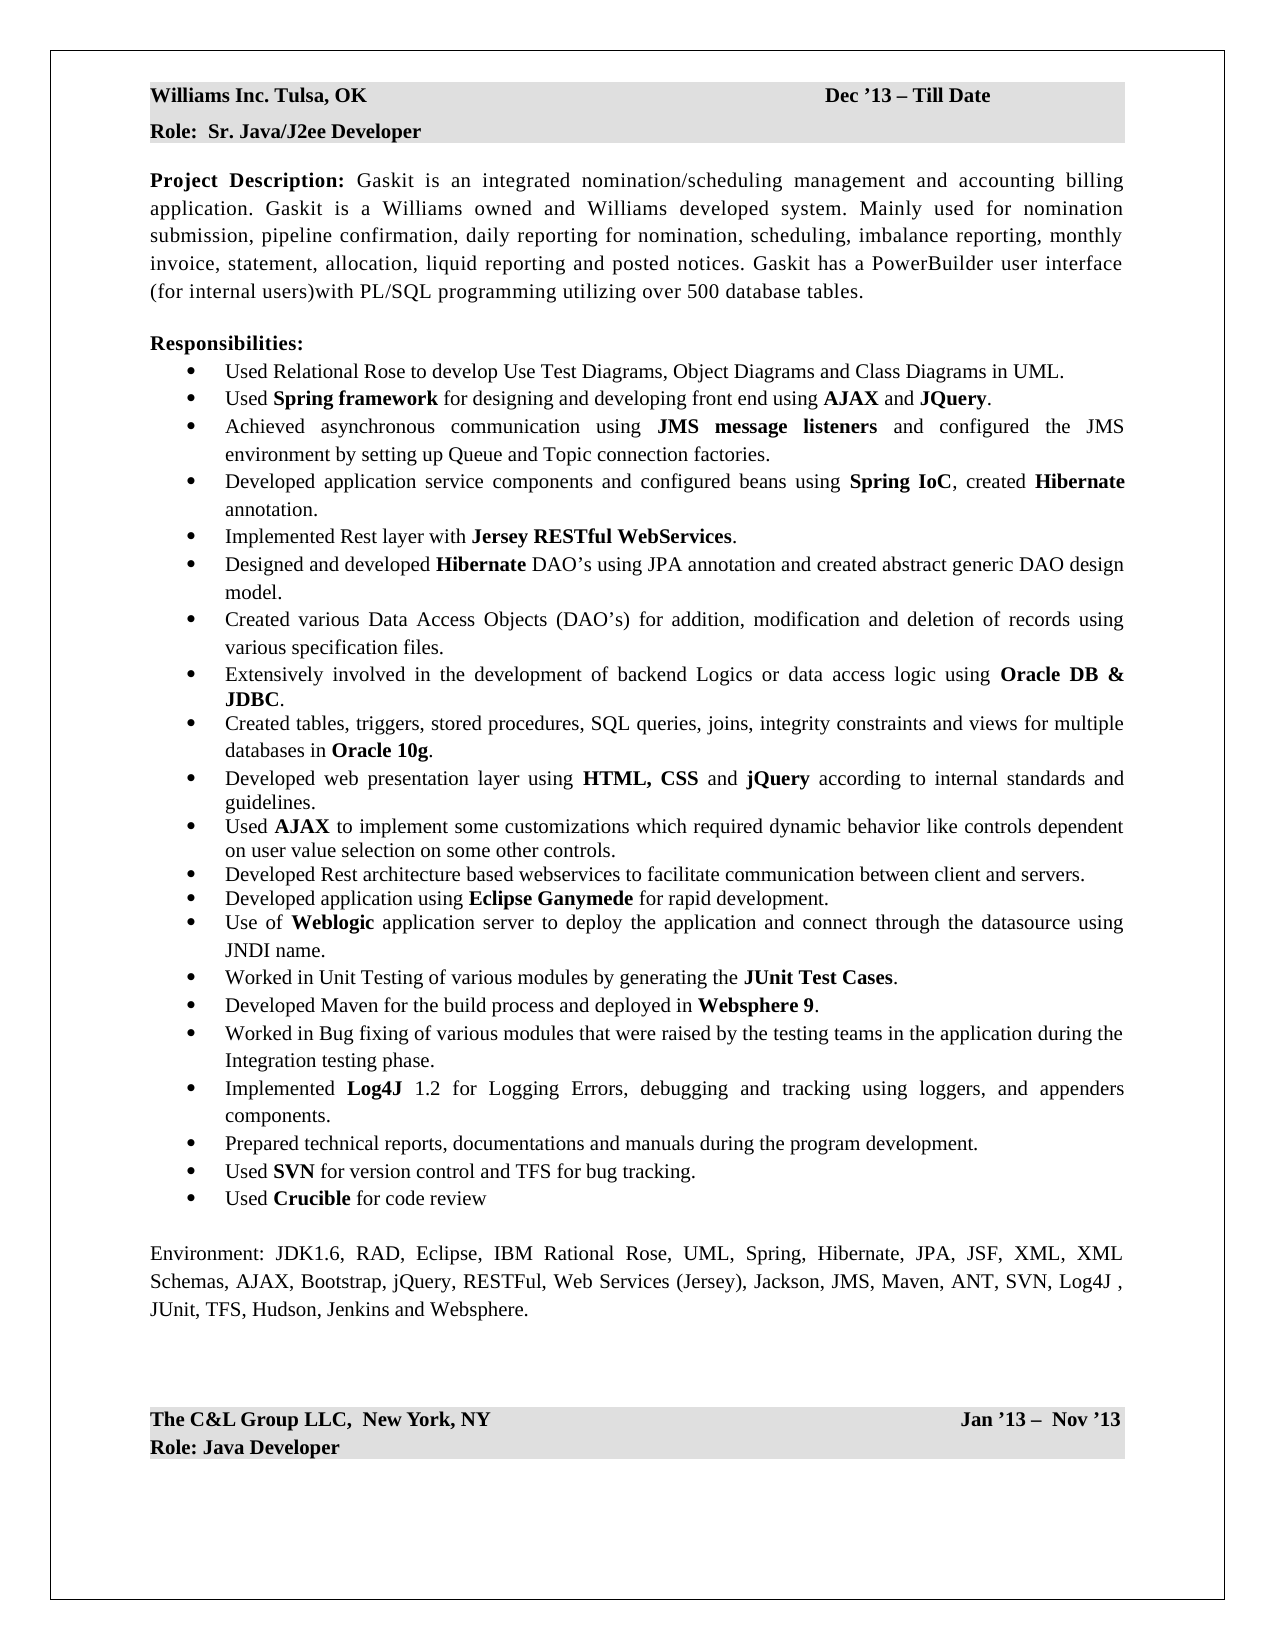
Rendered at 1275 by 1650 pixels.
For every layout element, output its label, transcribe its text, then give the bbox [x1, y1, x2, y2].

list Created various Data Access Objects (DAO’s) for addition, modification and deletion of records using various specification files. [187, 607, 1125, 659]
subtitle The C&L Group LLC, New York, NY Jan ’13 – Nov ’13 [150, 1407, 1125, 1431]
list Designed and developed Hibernate DAO’s using JPA annotation and created abstract generic DAO design model. [187, 552, 1125, 604]
list Use of Weblogic application server to deploy the application and connect through the datasource using JNDI name. [187, 910, 1125, 962]
list Developed application using Eclipse Ganymede for rapid development. [187, 886, 1125, 910]
list Used AJAX to implement some customizations which required dynamic behavior like controls dependent on user value selection on some other controls. [187, 814, 1125, 862]
list Used Spring framework for designing and developing front end using AJAX and JQuery. [187, 386, 1125, 410]
list Developed Rest architecture based webservices to facilitate communication between client and servers. [187, 862, 1125, 886]
list Implemented Rest layer with Jersey RESTful WebServices. [187, 524, 1125, 548]
list Extensively involved in the development of backend Logics or data access logic using Oracle DB & JDBC. [187, 662, 1125, 711]
list Achieved asynchronous communication using JMS message listeners and configured the JMS environment by setting up Queue and Topic connection factories. [187, 414, 1125, 466]
list Worked in Bug fixing of various modules that were raised by the testing teams in the application during the Integration testing phase. [187, 1021, 1125, 1072]
list Worked in Unit Testing of various modules by generating the JUnit Test Cases. [187, 965, 1125, 989]
list Developed Maven for the build process and deployed in Websphere 9. [187, 993, 1125, 1017]
list Used SVN for version control and TFS for bug tracking. [187, 1158, 1125, 1183]
subtitle Role: Java Developer [150, 1434, 1125, 1459]
text Project Description: Gaskit is an integrated nomination/scheduling management and accounting billing application. Gaskit is a Williams owned and Williams developed system. Mainly used for nomination submission, pipeline confirmation, daily reporting for nomination, scheduling, imbalance reporting, monthly invoice, statement, allocation, liquid reporting and posted notices. Gaskit has a PowerBuilder user interface (for internal users)with PL/SQL programming utilizing over 500 database tables. [150, 168, 1125, 303]
subtitle Role: Sr. Java/J2ee Developer [150, 119, 1125, 143]
list Developed application service components and configured beans using Spring IoC, created Hibernate annotation. [187, 469, 1125, 521]
list Developed web presentation layer using HTML, CSS and jQuery according to internal standards and guidelines. [187, 766, 1125, 814]
subtitle Williams Inc. Tulsa, OK Dec ’13 – Till Date [150, 82, 1125, 107]
list Used Crucible for code review [187, 1186, 1125, 1210]
list Implemented Log4J 1.2 for Logging Errors, debugging and tracking using loggers, and appenders components. [187, 1076, 1125, 1127]
text Environment: JDK1.6, RAD, Eclipse, IBM Rational Rose, UML, Spring, Hibernate, JPA, JSF, XML, XML Schemas, AJAX, Bootstrap, jQuery, RESTFul, Web Services (Jersey), Jackson, JMS, Maven, ANT, SVN, Log4J , JUnit, TFS, Hudson, Jenkins and Websphere. [150, 1241, 1125, 1321]
list Prepared technical reports, documentations and manuals during the program development. [187, 1131, 1125, 1155]
text Responsibilities: [150, 331, 1125, 355]
list Used Relational Rose to develop Use Test Diagrams, Object Diagrams and Class Diagrams in UML. [187, 359, 1125, 383]
list Created tables, triggers, stored procedures, SQL queries, joins, integrity constraints and views for multiple databases in Oracle 10g. [187, 711, 1125, 762]
